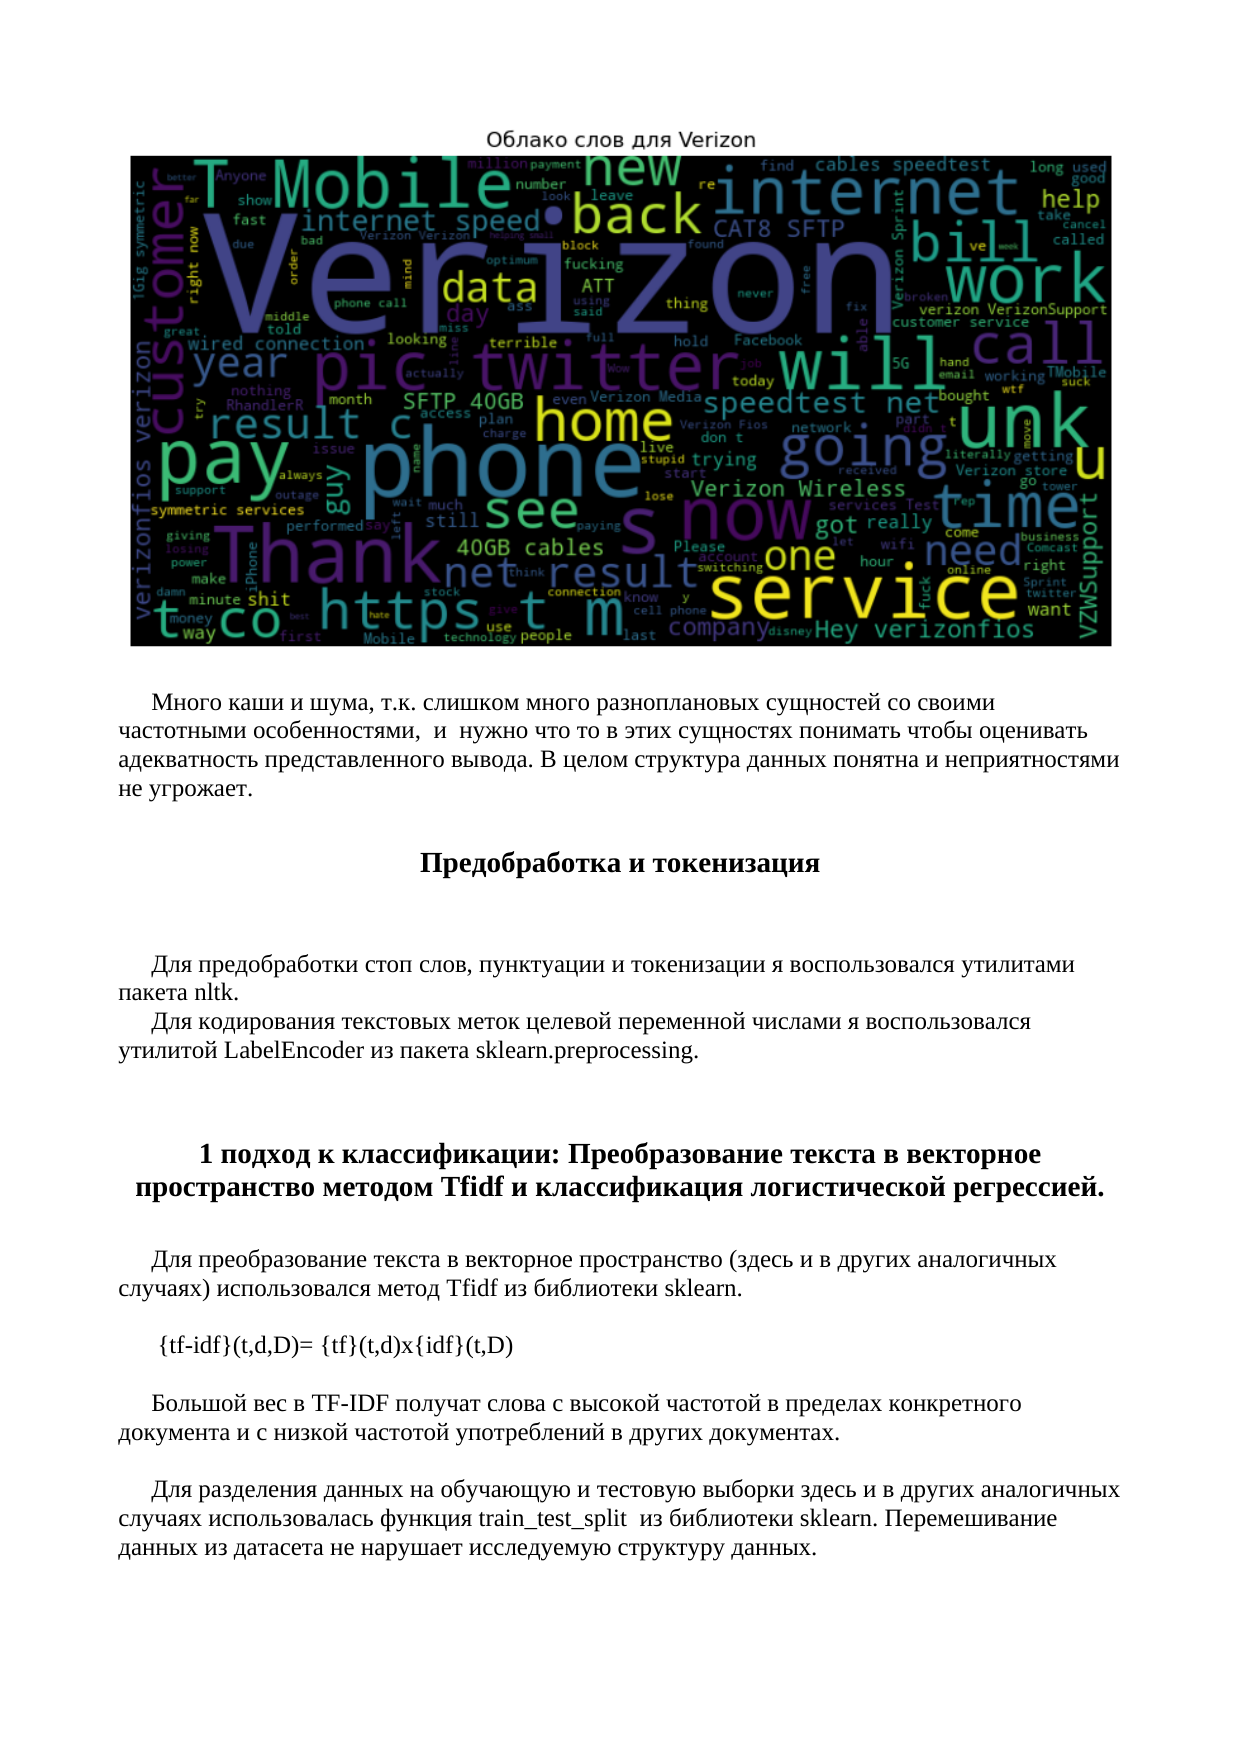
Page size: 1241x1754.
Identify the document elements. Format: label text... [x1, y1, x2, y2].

text Много каши и шума, т.к. слишком много разноплановых сущностей со своими частотными особенностями, и нужно что то в этих сущностях понимать чтобы оценивать адекватность представленного вывода. В целом структура данных понятна и неприятностями не угрожает. [118, 687, 1122, 802]
text Для предобработки стоп слов, пунктуации и токенизации я воспользовался утилитами пакета nltk. [118, 949, 1122, 1006]
subtitle Предобработка и токенизация [118, 845, 1122, 879]
text Для кодирования текстовых меток целевой переменной числами я воспользовался утилитой LabelEncoder из пакета sklearn.preprocessing. [118, 1006, 1122, 1064]
subtitle 1 подход к классификации: Преобразование текста в векторное пространство методом Tfidf и классификация логистической регрессией. [118, 1136, 1122, 1203]
text Для разделения данных на обучающую и тестовую выборки здесь и в других аналогичных случаях использовалась функция train_test_split из библиотеки sklearn. Перемешивание данных из датасета не нарушает исследуемую структуру данных. [118, 1474, 1122, 1560]
text Для преобразование текста в векторное пространство (здесь и в других аналогичных случаях) использовался метод Tfidf из библиотеки sklearn. [118, 1244, 1122, 1302]
picture [118, 118, 1123, 659]
text Большой вес в TF-IDF получат слова с высокой частотой в пределах конкретного документа и с низкой частотой употреблений в других документах. [118, 1388, 1122, 1445]
text {tf-idf}(t,d,D)= {tf}(t,d)х{idf}(t,D) [118, 1330, 1122, 1359]
